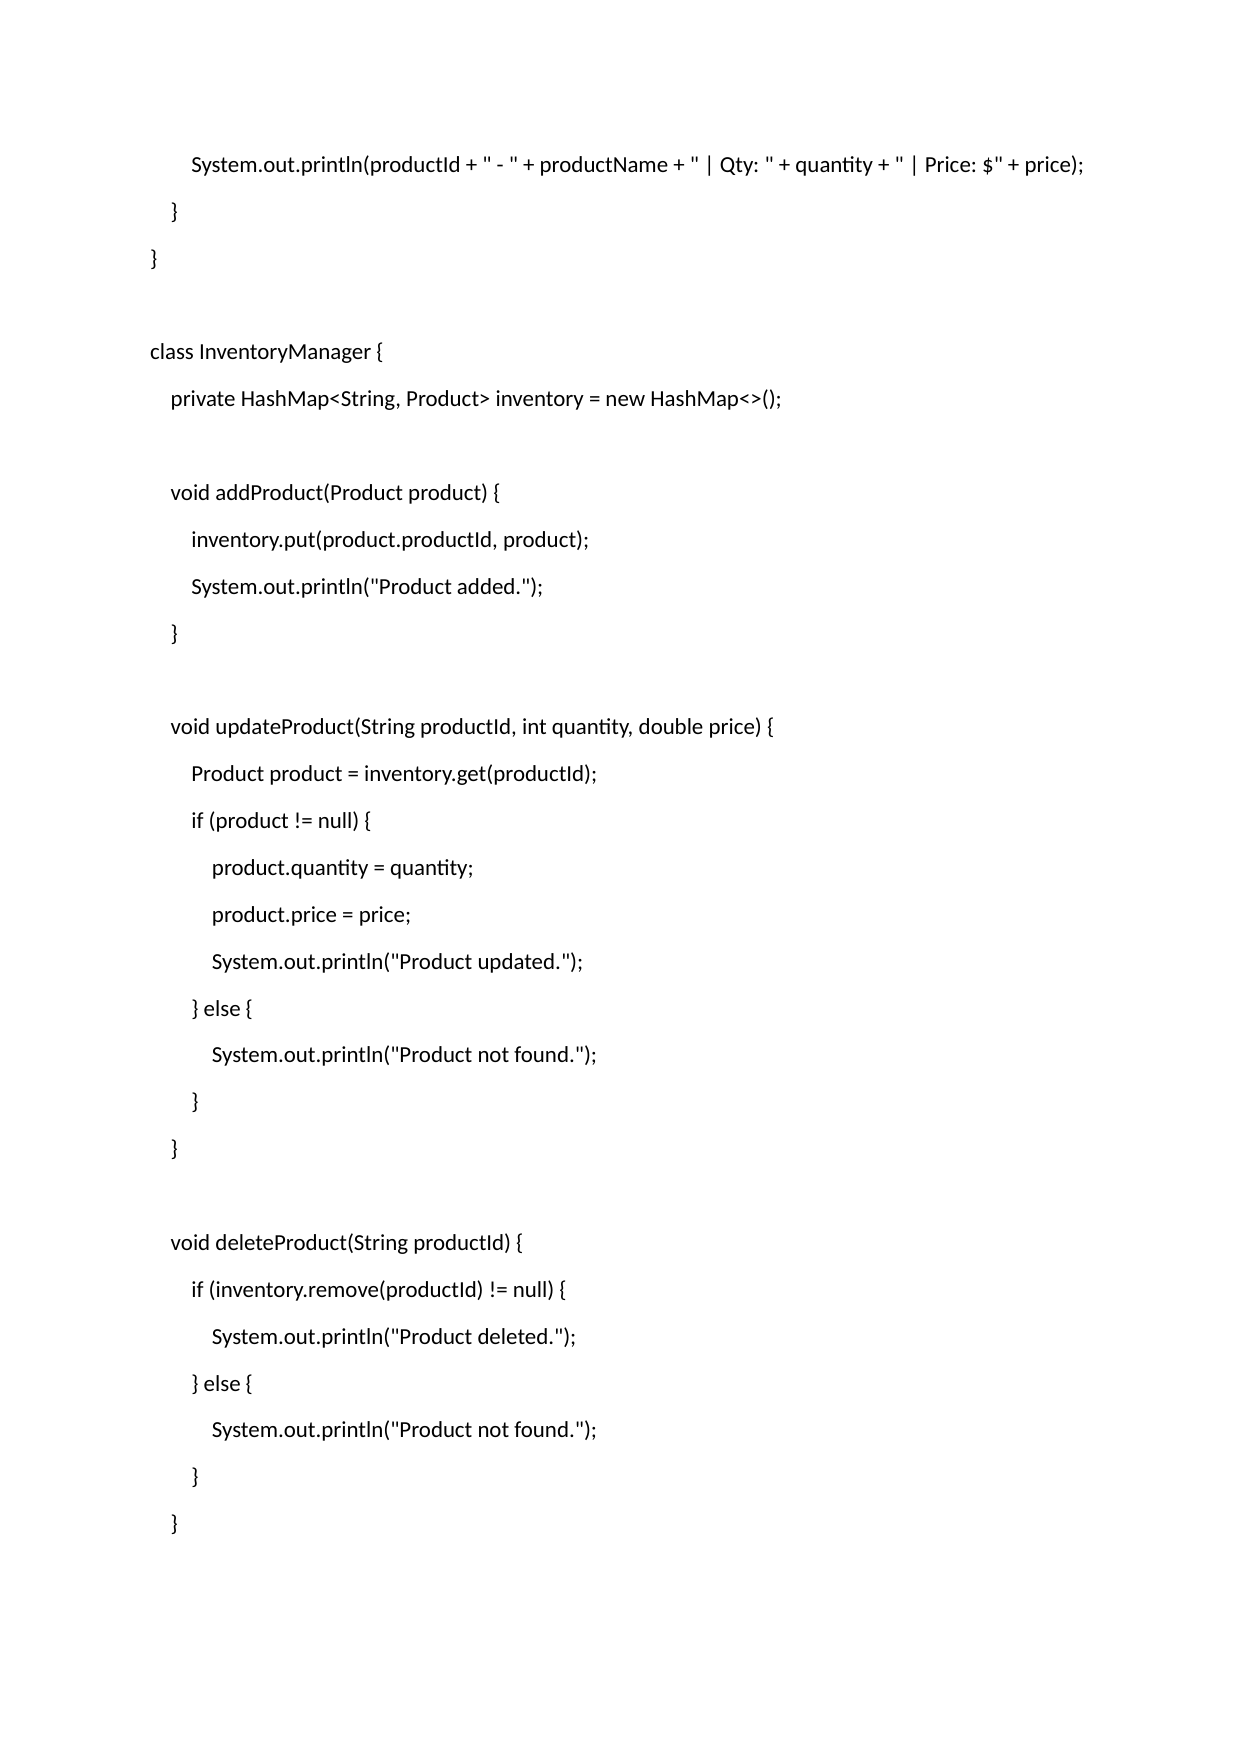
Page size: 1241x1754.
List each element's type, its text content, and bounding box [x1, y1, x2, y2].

text } [150, 197, 1090, 225]
text System.out.println("Product added."); [150, 572, 1090, 600]
text } [150, 619, 1090, 647]
text System.out.println("Product deleted."); [150, 1322, 1090, 1350]
text product.quantity = quantity; [150, 853, 1090, 881]
text if (product != null) { [150, 806, 1090, 834]
text } [150, 1509, 1090, 1537]
text System.out.println("Product not found."); [150, 1416, 1090, 1444]
text Product product = inventory.get(productId); [150, 759, 1090, 787]
text System.out.println("Product updated."); [150, 947, 1090, 975]
text System.out.println("Product not found."); [150, 1041, 1090, 1069]
text inventory.put(product.productId, product); [150, 525, 1090, 553]
text product.price = price; [150, 900, 1090, 928]
text } [150, 1087, 1090, 1116]
text } [150, 1462, 1090, 1491]
text } [150, 244, 1090, 272]
text void addProduct(Product product) { [150, 478, 1090, 506]
text } [150, 1134, 1090, 1162]
text System.out.println(productId + " - " + productName + " | Qty: " + quantity + " | Price: $" + price); [150, 150, 1090, 178]
text void deleteProduct(String productId) { [150, 1228, 1090, 1256]
text } else { [150, 994, 1090, 1022]
text void updateProduct(String productId, int quantity, double price) { [150, 712, 1090, 741]
text } else { [150, 1369, 1090, 1397]
text private HashMap<String, Product> inventory = new HashMap<>(); [150, 384, 1090, 412]
text if (inventory.remove(productId) != null) { [150, 1275, 1090, 1303]
text class InventoryManager { [150, 337, 1090, 366]
